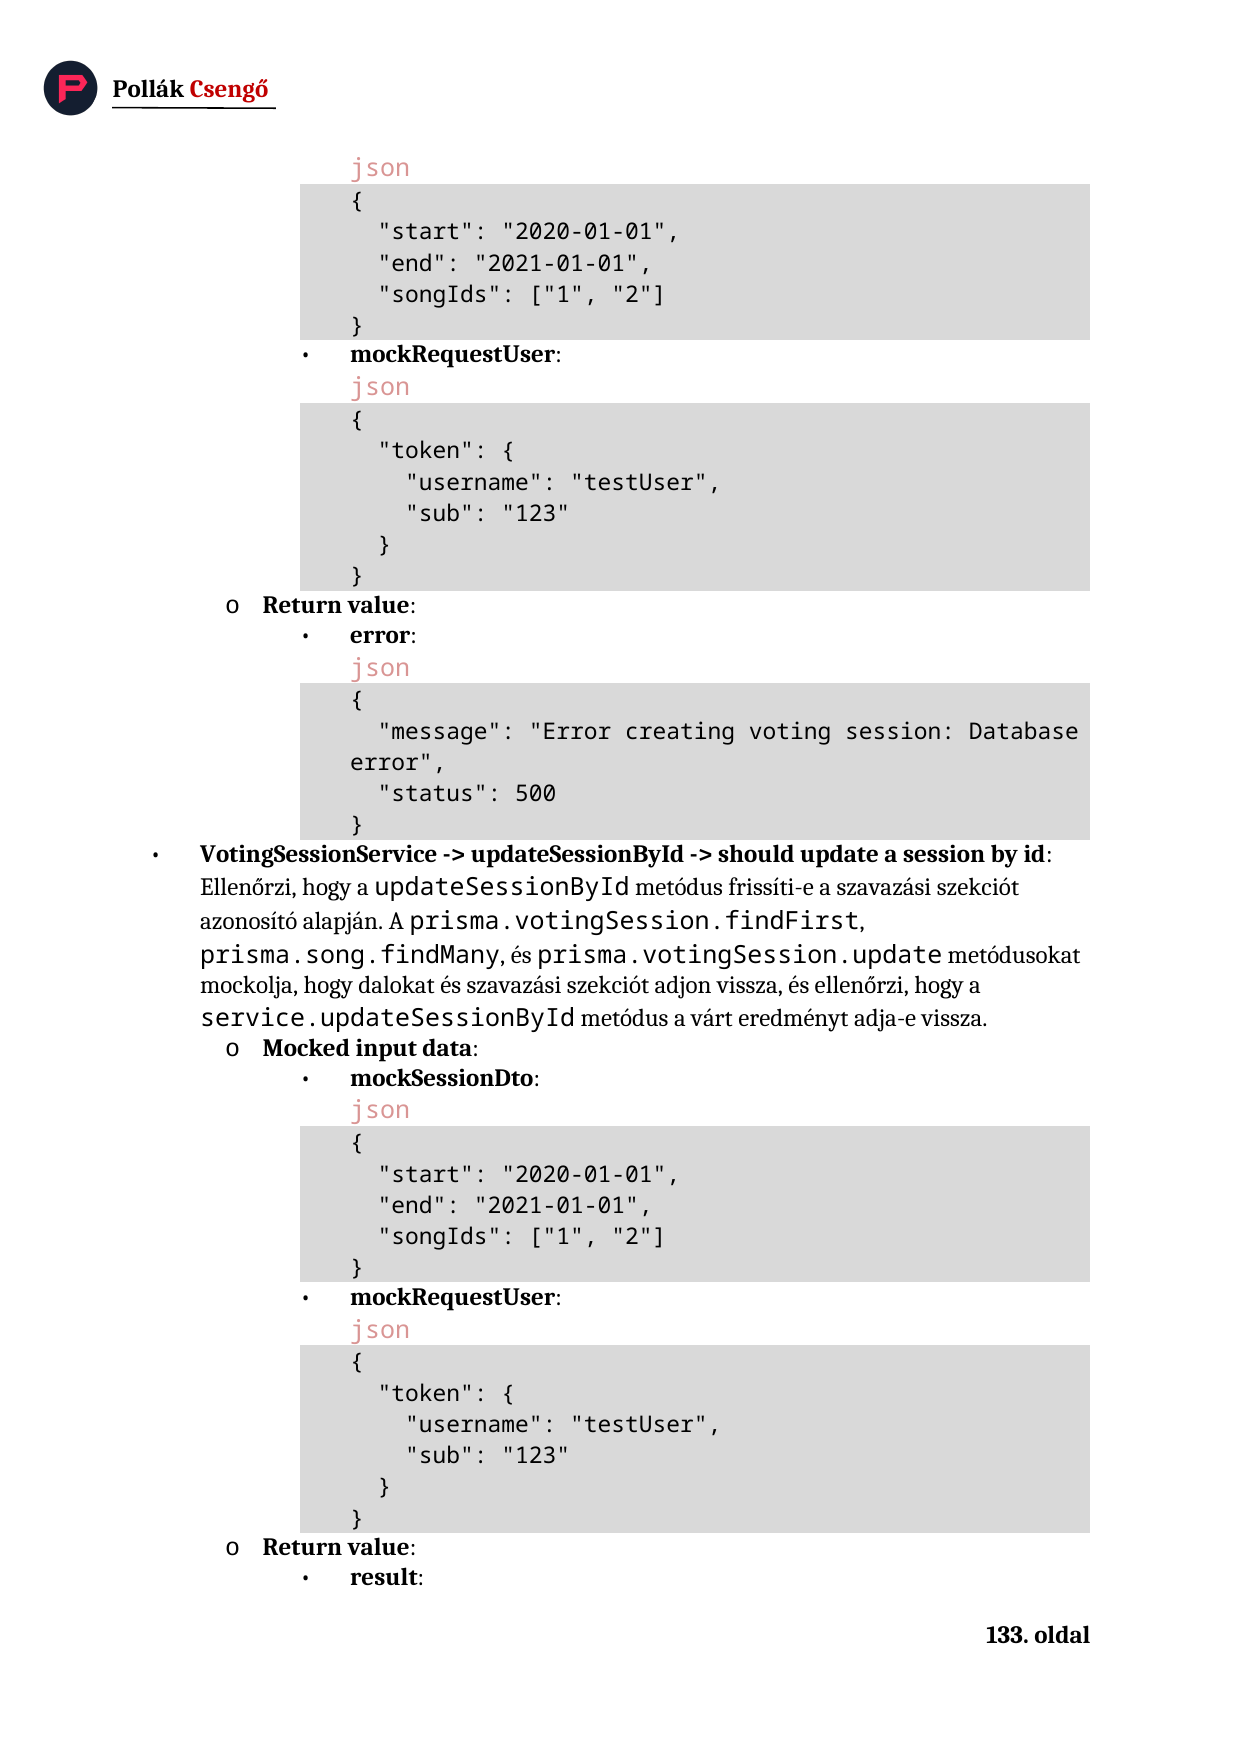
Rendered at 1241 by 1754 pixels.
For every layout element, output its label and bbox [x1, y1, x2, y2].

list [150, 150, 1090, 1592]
picture [39, 56, 99, 117]
